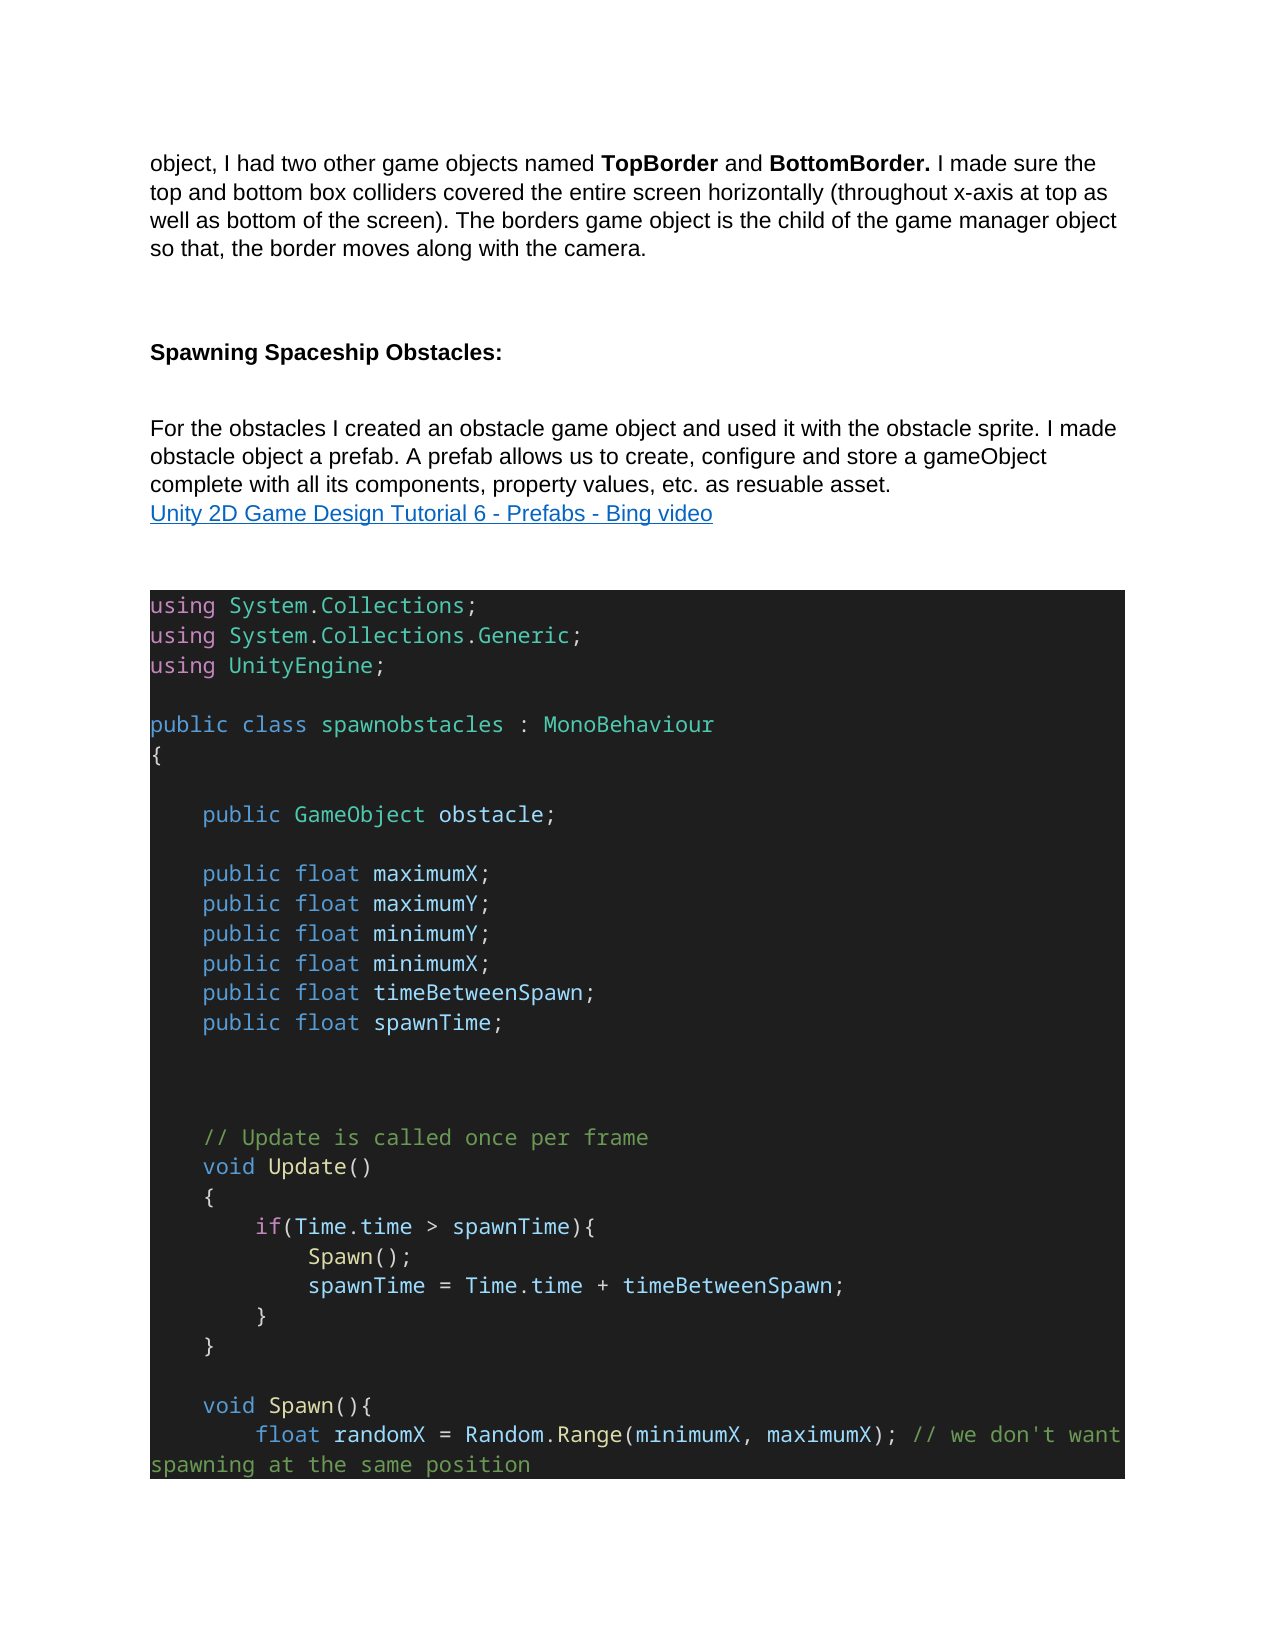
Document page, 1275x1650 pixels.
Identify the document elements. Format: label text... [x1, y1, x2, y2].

text { [150, 1181, 1125, 1211]
text public float minimumX; [150, 948, 1125, 977]
text void Update() [150, 1151, 1125, 1181]
text using UnityEngine; [150, 650, 1125, 679]
text public float spawnTime; [150, 1007, 1125, 1037]
text using System.Collections.Generic; [150, 620, 1125, 650]
text public class spawnobstacles : MonoBehaviour [150, 709, 1125, 739]
text float randomX = Random.Range(minimumX, maximumX); // we don't want spawning at the same position [150, 1419, 1125, 1479]
text void Spawn(){ [150, 1389, 1125, 1419]
text using System.Collections; [150, 590, 1125, 620]
text spawnTime = Time.time + timeBetweenSpawn; [150, 1270, 1125, 1300]
text public float minimumY; [150, 918, 1125, 948]
text For the obstacles I created an obstacle game object and used it with the obstacle sprite. I made obstacle object a prefab. A prefab allows us to create, configure and store a gameObject complete with all its components, property values, etc. as resuable asset. Unity 2D Game Design Tutorial 6 - Prefabs - Bing video [150, 414, 1125, 526]
text { [150, 739, 1125, 769]
text if(Time.time > spawnTime){ [150, 1211, 1125, 1241]
text public float maximumX; [150, 858, 1125, 888]
text Spawn(); [150, 1241, 1125, 1270]
text public GameObject obstacle; [150, 799, 1125, 828]
text } [150, 1330, 1125, 1360]
text // Update is called once per frame [150, 1121, 1125, 1151]
text public float timeBetweenSpawn; [150, 977, 1125, 1007]
text } [150, 1300, 1125, 1330]
text Spawning Spaceship Obstacles: [150, 339, 1125, 396]
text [150, 150, 1125, 320]
text public float maximumY; [150, 888, 1125, 918]
